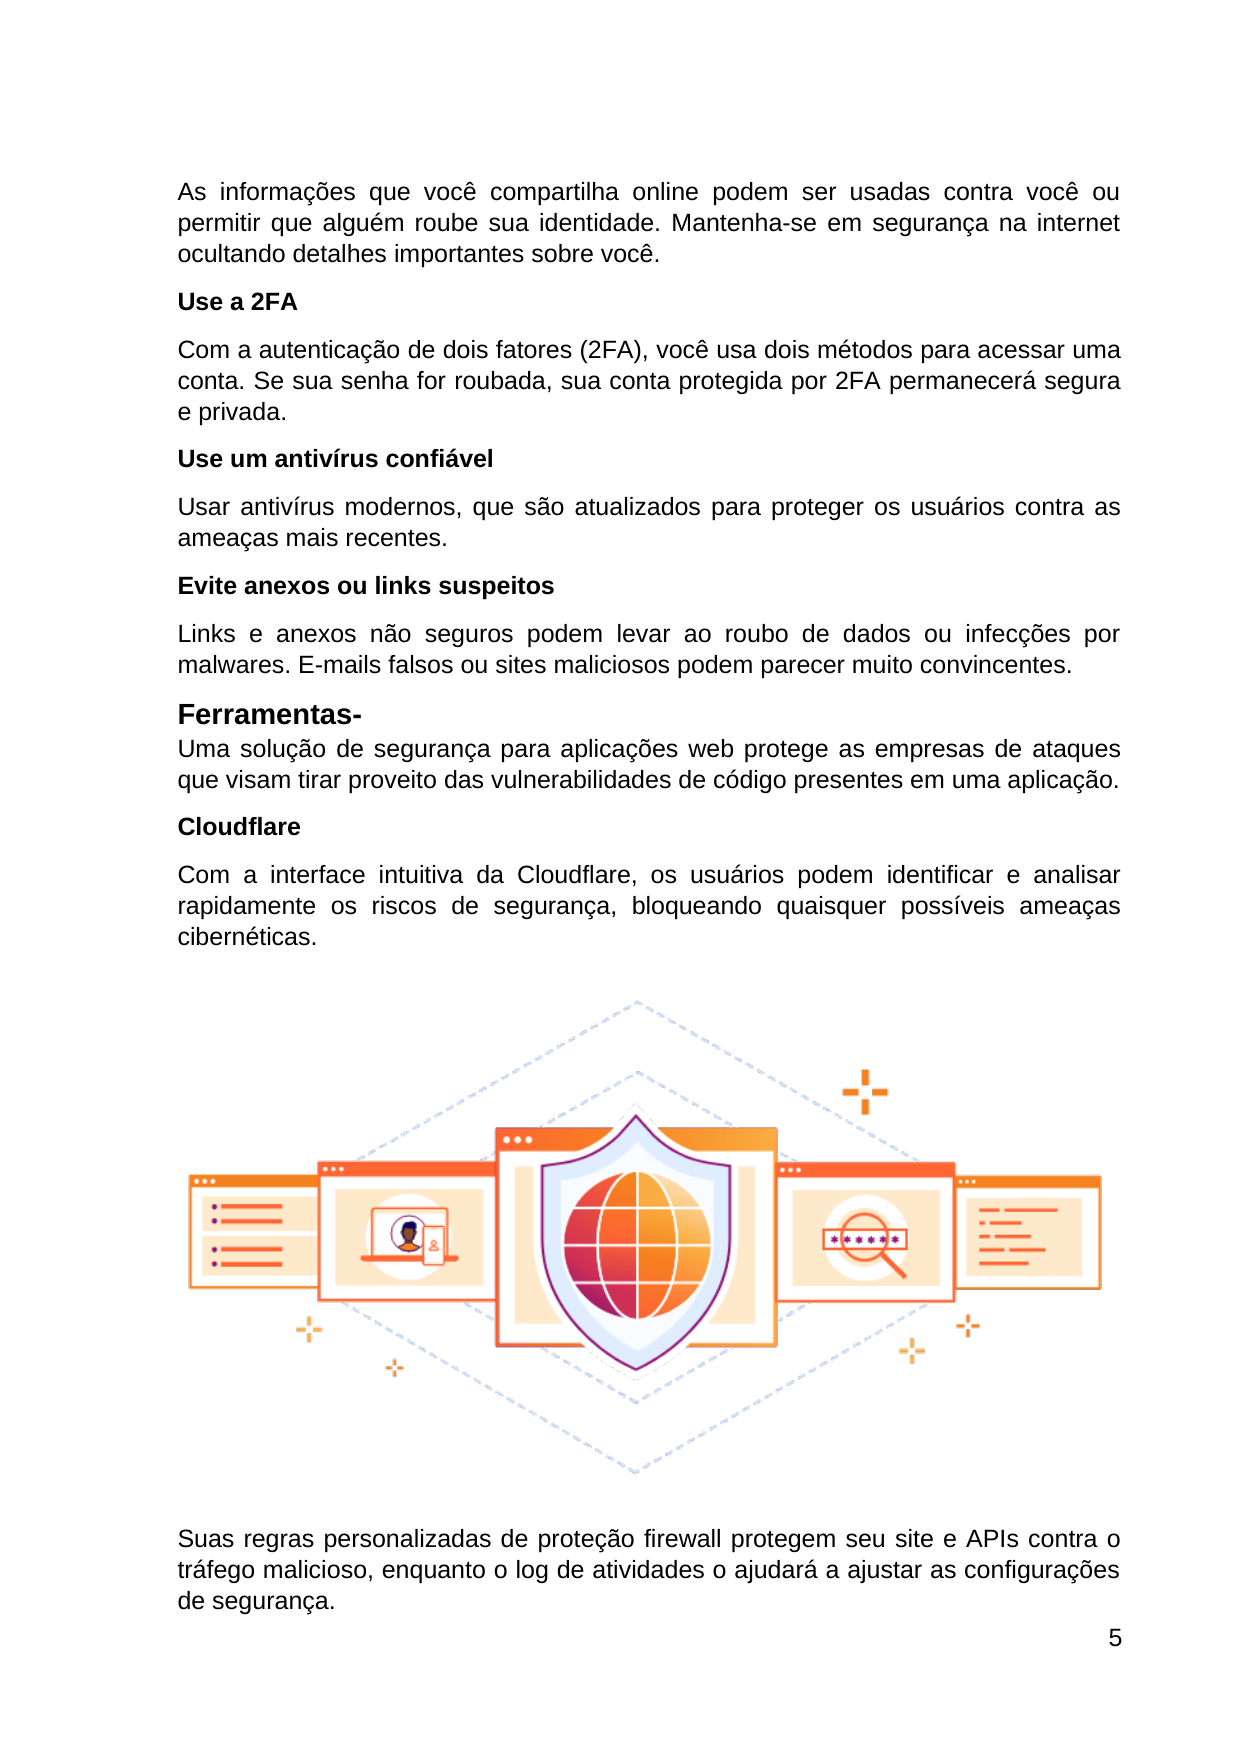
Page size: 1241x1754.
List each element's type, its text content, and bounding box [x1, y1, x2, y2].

text Use a 2FA [177, 287, 1122, 316]
text Usar antivírus modernos, que são atualizados para proteger os usuários contra as ameaças mais recentes. [177, 492, 1122, 552]
text Use um antivírus confiável [177, 444, 1122, 473]
text Uma solução de segurança para aplicações web protege as empresas de ataques que visam tirar proveito das vulnerabilidades de código presentes em uma aplicação. [177, 733, 1122, 793]
text Evite anexos ou links suspeitos [177, 571, 1122, 600]
picture [177, 969, 1121, 1506]
text Cloudflare [177, 812, 1122, 841]
subtitle Ferramentas- [177, 697, 1122, 731]
text Com a interface intuitiva da Cloudflare, os usuários podem identificar e analisar rapidamente os riscos de segurança, bloqueando quaisquer possíveis ameaças cibernéticas. [177, 860, 1122, 951]
text Suas regras personalizadas de proteção firewall protegem seu site e APIs contra o tráfego malicioso, enquanto o log de atividades o ajudará a ajustar as configurações de segurança. [177, 1524, 1122, 1615]
text As informações que você compartilha online podem ser usadas contra você ou permitir que alguém roube sua identidade. Mantenha-se em segurança na internet ocultando detalhes importantes sobre você. [177, 177, 1122, 268]
text Com a autenticação de dois fatores (2FA), você usa dois métodos para acessar uma conta. Se sua senha for roubada, sua conta protegida por 2FA permanecerá segura e privada. [177, 335, 1122, 426]
text Links e anexos não seguros podem levar ao roubo de dados ou infecções por malwares. E-mails falsos ou sites maliciosos podem parecer muito convincentes. [177, 619, 1122, 678]
